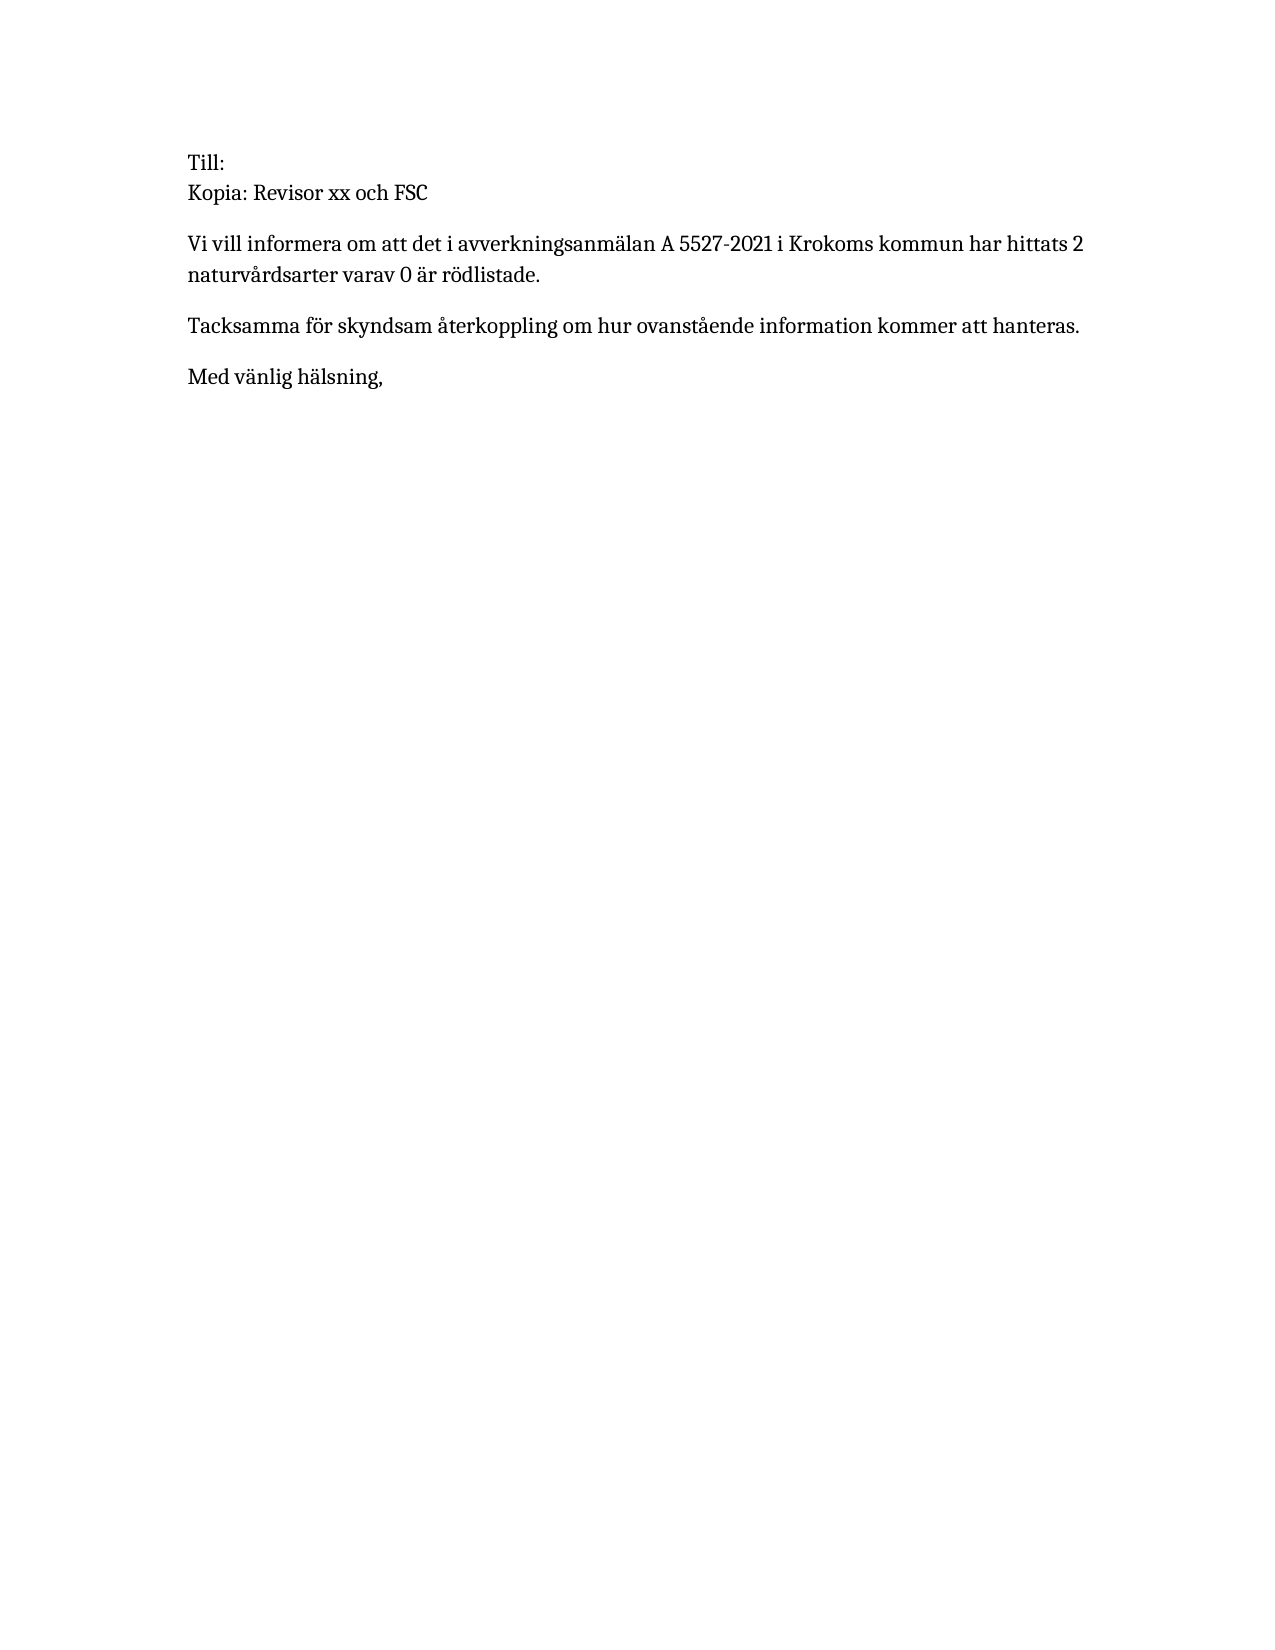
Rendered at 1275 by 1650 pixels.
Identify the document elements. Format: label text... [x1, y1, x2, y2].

text Vi vill informera om att det i avverkningsanmälan A 5527-2021 i Krokoms kommun har hittats 2 naturvårdsarter varav 0 är rödlistade. [187, 231, 1087, 288]
text Till: Kopia: Revisor xx och FSC [187, 150, 1087, 207]
text Tacksamma för skyndsam återkoppling om hur ovanstående information kommer att hanteras. [187, 312, 1087, 339]
text Med vänlig hälsning, [187, 363, 1087, 420]
